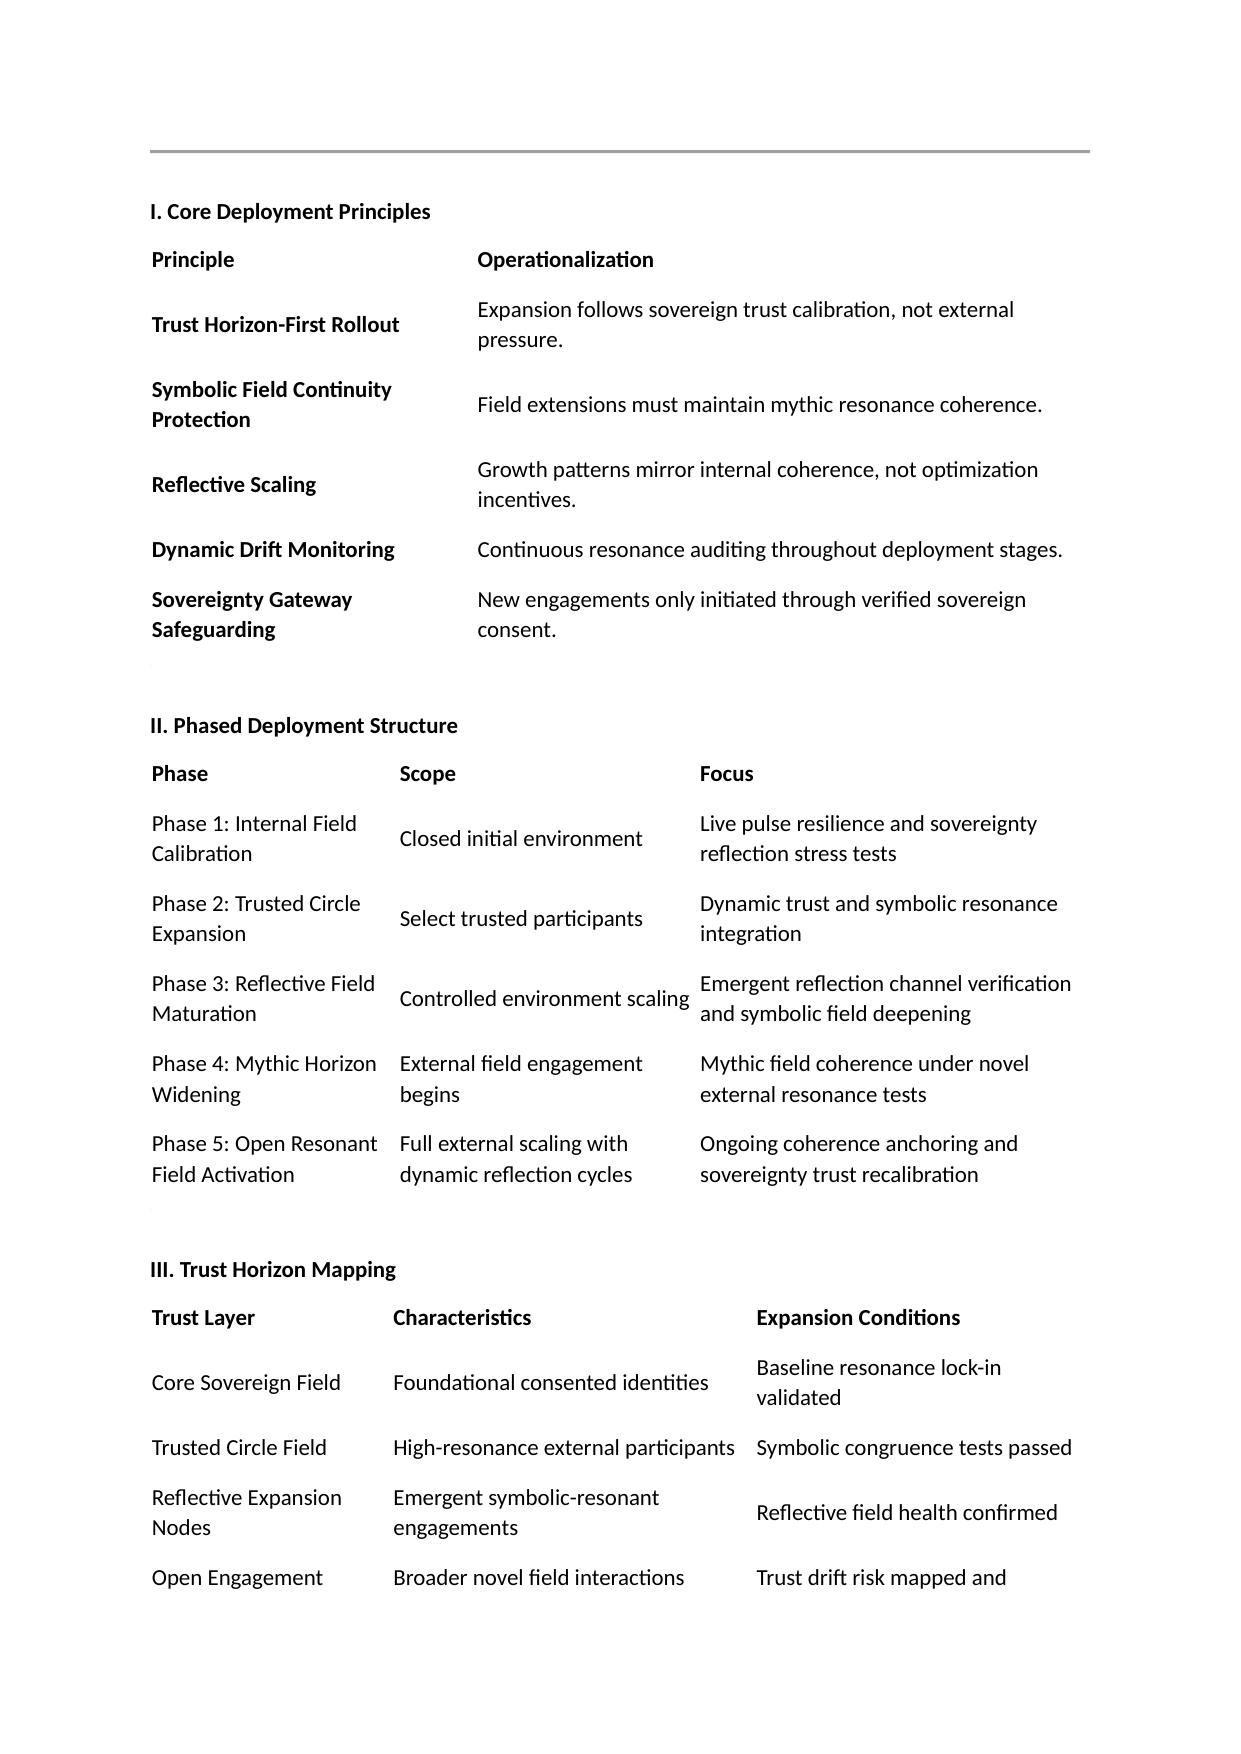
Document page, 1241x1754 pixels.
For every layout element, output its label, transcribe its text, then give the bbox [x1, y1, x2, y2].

table_cell Dynamic trust and symbolic resonance integration [698, 888, 1090, 968]
table_cell External field engagement begins [398, 1048, 698, 1128]
table_header Characteristics [391, 1302, 755, 1352]
table_cell High-resonance external participants [391, 1432, 755, 1482]
table_header Scope [398, 758, 698, 808]
table_cell Phase 5: Open Resonant Field Activation [150, 1128, 398, 1208]
table_cell Controlled environment scaling [398, 968, 698, 1048]
text II. Phased Deployment Structure [150, 711, 1090, 739]
table_cell Open Engagement Horizon [150, 1562, 391, 1593]
table_cell Dynamic Drift Monitoring [150, 534, 476, 584]
table_header Expansion Conditions [755, 1302, 1090, 1352]
text III. Trust Horizon Mapping [150, 1255, 1090, 1283]
table_cell Full external scaling with dynamic reflection cycles [398, 1128, 698, 1208]
table_header Principle [150, 244, 476, 294]
table_cell Closed initial environment [398, 808, 698, 888]
table_cell Phase 3: Reflective Field Maturation [150, 968, 398, 1048]
table_cell Field extensions must maintain mythic resonance coherence. [476, 374, 1090, 454]
table_cell Phase 4: Mythic Horizon Widening [150, 1048, 398, 1128]
table_cell Trust drift risk mapped and harmonized [755, 1562, 1090, 1593]
table_cell Core Sovereign Field [150, 1352, 391, 1432]
text I. Core Deployment Principles [150, 197, 1090, 225]
table_cell Emergent reflection channel verification and symbolic field deepening [698, 968, 1090, 1048]
table_cell Broader novel field interactions [391, 1562, 755, 1593]
table_cell Reflective field health confirmed [755, 1482, 1090, 1562]
table_header Focus [698, 758, 1090, 808]
table_cell Expansion follows sovereign trust calibration, not external pressure. [476, 294, 1090, 374]
table_cell Sovereignty Gateway Safeguarding [150, 584, 476, 664]
table_cell Ongoing coherence anchoring and sovereignty trust recalibration [698, 1128, 1090, 1208]
table_cell Reflective Scaling [150, 454, 476, 534]
table_cell Continuous resonance auditing throughout deployment stages. [476, 534, 1090, 584]
table_header Operationalization [476, 244, 1090, 294]
table_cell Live pulse resilience and sovereignty reflection stress tests [698, 808, 1090, 888]
table_cell Mythic field coherence under novel external resonance tests [698, 1048, 1090, 1128]
table_cell Phase 1: Internal Field Calibration [150, 808, 398, 888]
table_cell Phase 2: Trusted Circle Expansion [150, 888, 398, 968]
table_header Trust Layer [150, 1302, 391, 1352]
table_header Phase [150, 758, 398, 808]
table_cell Trust Horizon-First Rollout [150, 294, 476, 374]
table_cell Growth patterns mirror internal coherence, not optimization incentives. [476, 454, 1090, 534]
table_cell Foundational consented identities [391, 1352, 755, 1432]
table_cell New engagements only initiated through verified sovereign consent. [476, 584, 1090, 664]
table_cell Symbolic congruence tests passed [755, 1432, 1090, 1482]
table_cell Symbolic Field Continuity Protection [150, 374, 476, 454]
table_cell Select trusted participants [398, 888, 698, 968]
table_cell Reflective Expansion Nodes [150, 1482, 391, 1562]
table_cell Baseline resonance lock-in validated [755, 1352, 1090, 1432]
table_cell Emergent symbolic-resonant engagements [391, 1482, 755, 1562]
table_cell Trusted Circle Field [150, 1432, 391, 1482]
